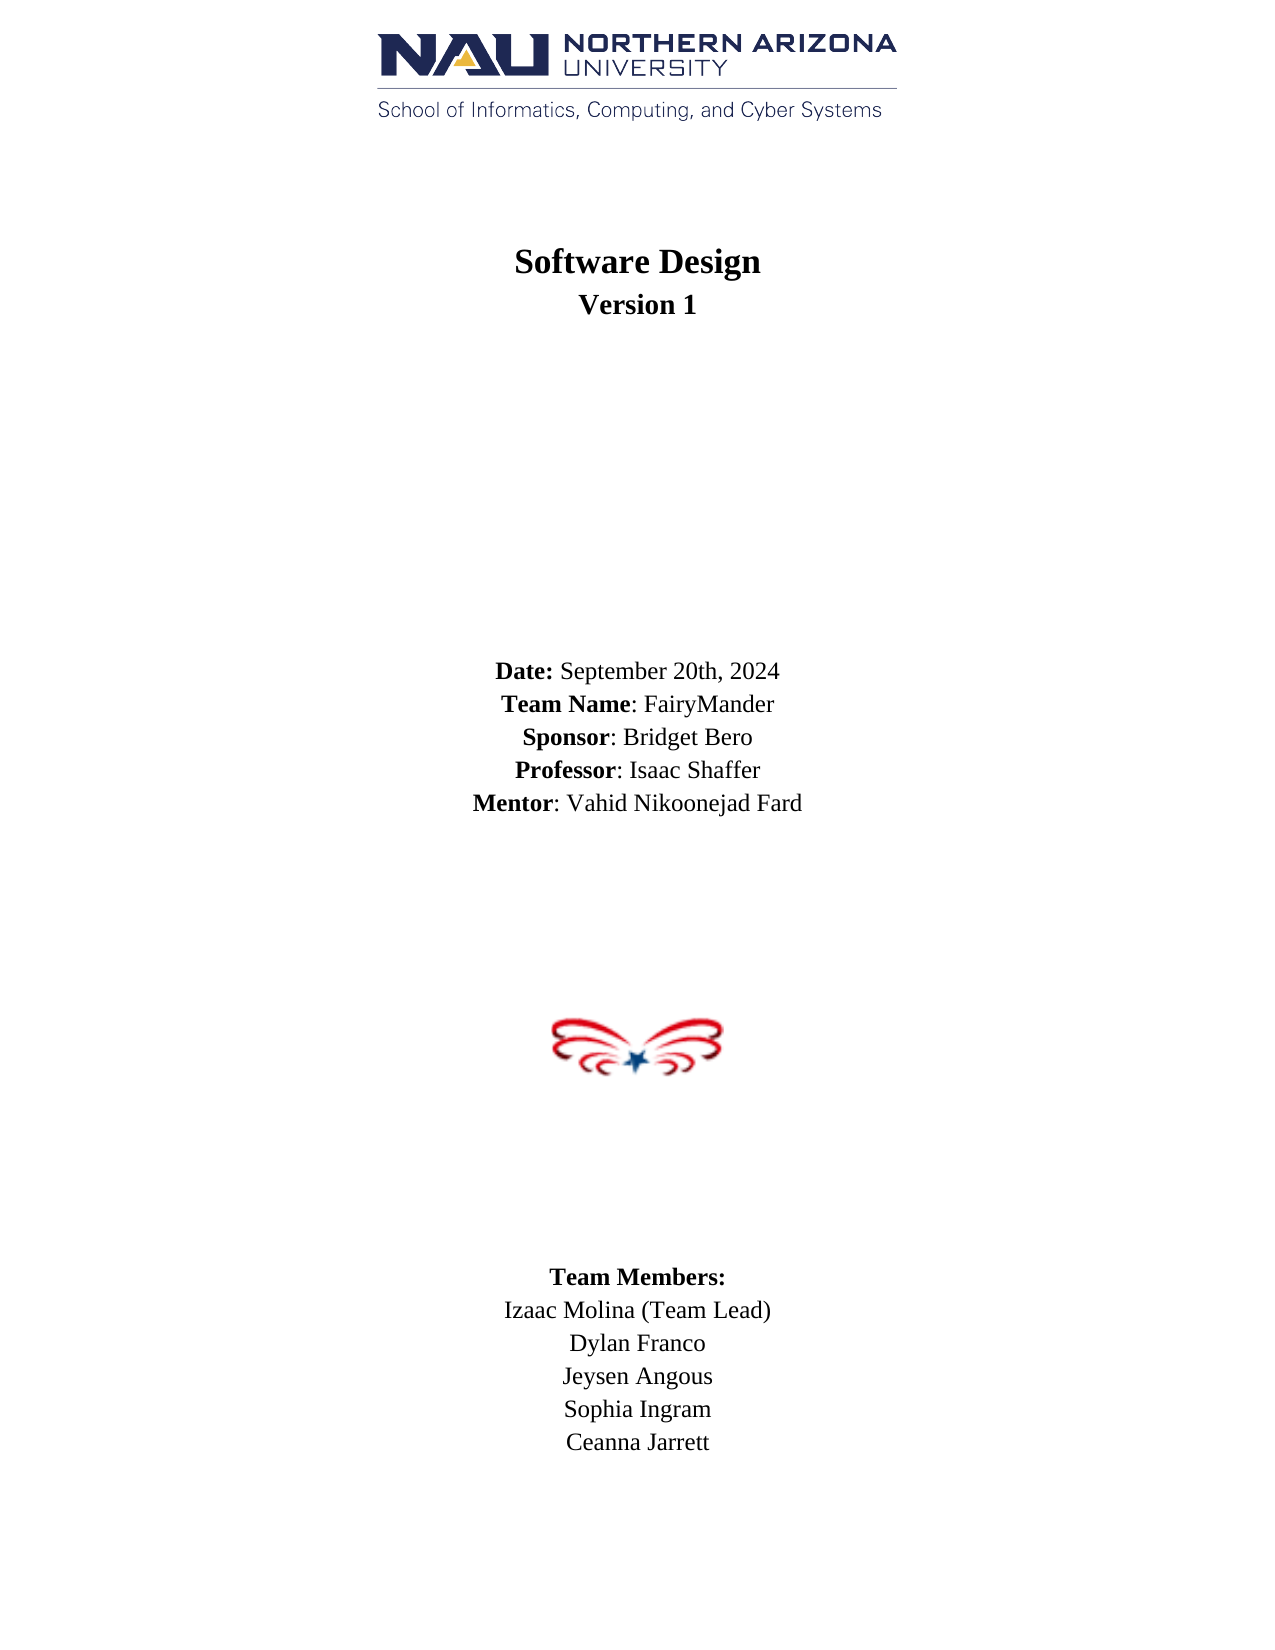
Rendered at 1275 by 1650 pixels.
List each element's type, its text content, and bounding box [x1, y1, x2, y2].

text Dylan Franco [150, 1328, 1125, 1357]
text Team Members: [150, 1262, 1125, 1291]
text Sophia Ingram [150, 1394, 1125, 1423]
text Sponsor: Bridget Bero [150, 722, 1125, 751]
text Professor: Isaac Shaffer [150, 755, 1125, 784]
text Software Design [150, 241, 1125, 281]
picture [377, 34, 897, 121]
picture [551, 953, 724, 1127]
text Team Name: FairyMander [150, 689, 1125, 718]
text Ceanna Jarrett [150, 1427, 1125, 1456]
text Mentor: Vahid Nikoonejad Fard [150, 788, 1125, 817]
text Version 1 [150, 287, 1125, 321]
text Izaac Molina (Team Lead) [150, 1295, 1125, 1324]
text Date: September 20th, 2024 [150, 656, 1125, 685]
text Jeysen Angous [150, 1361, 1125, 1390]
